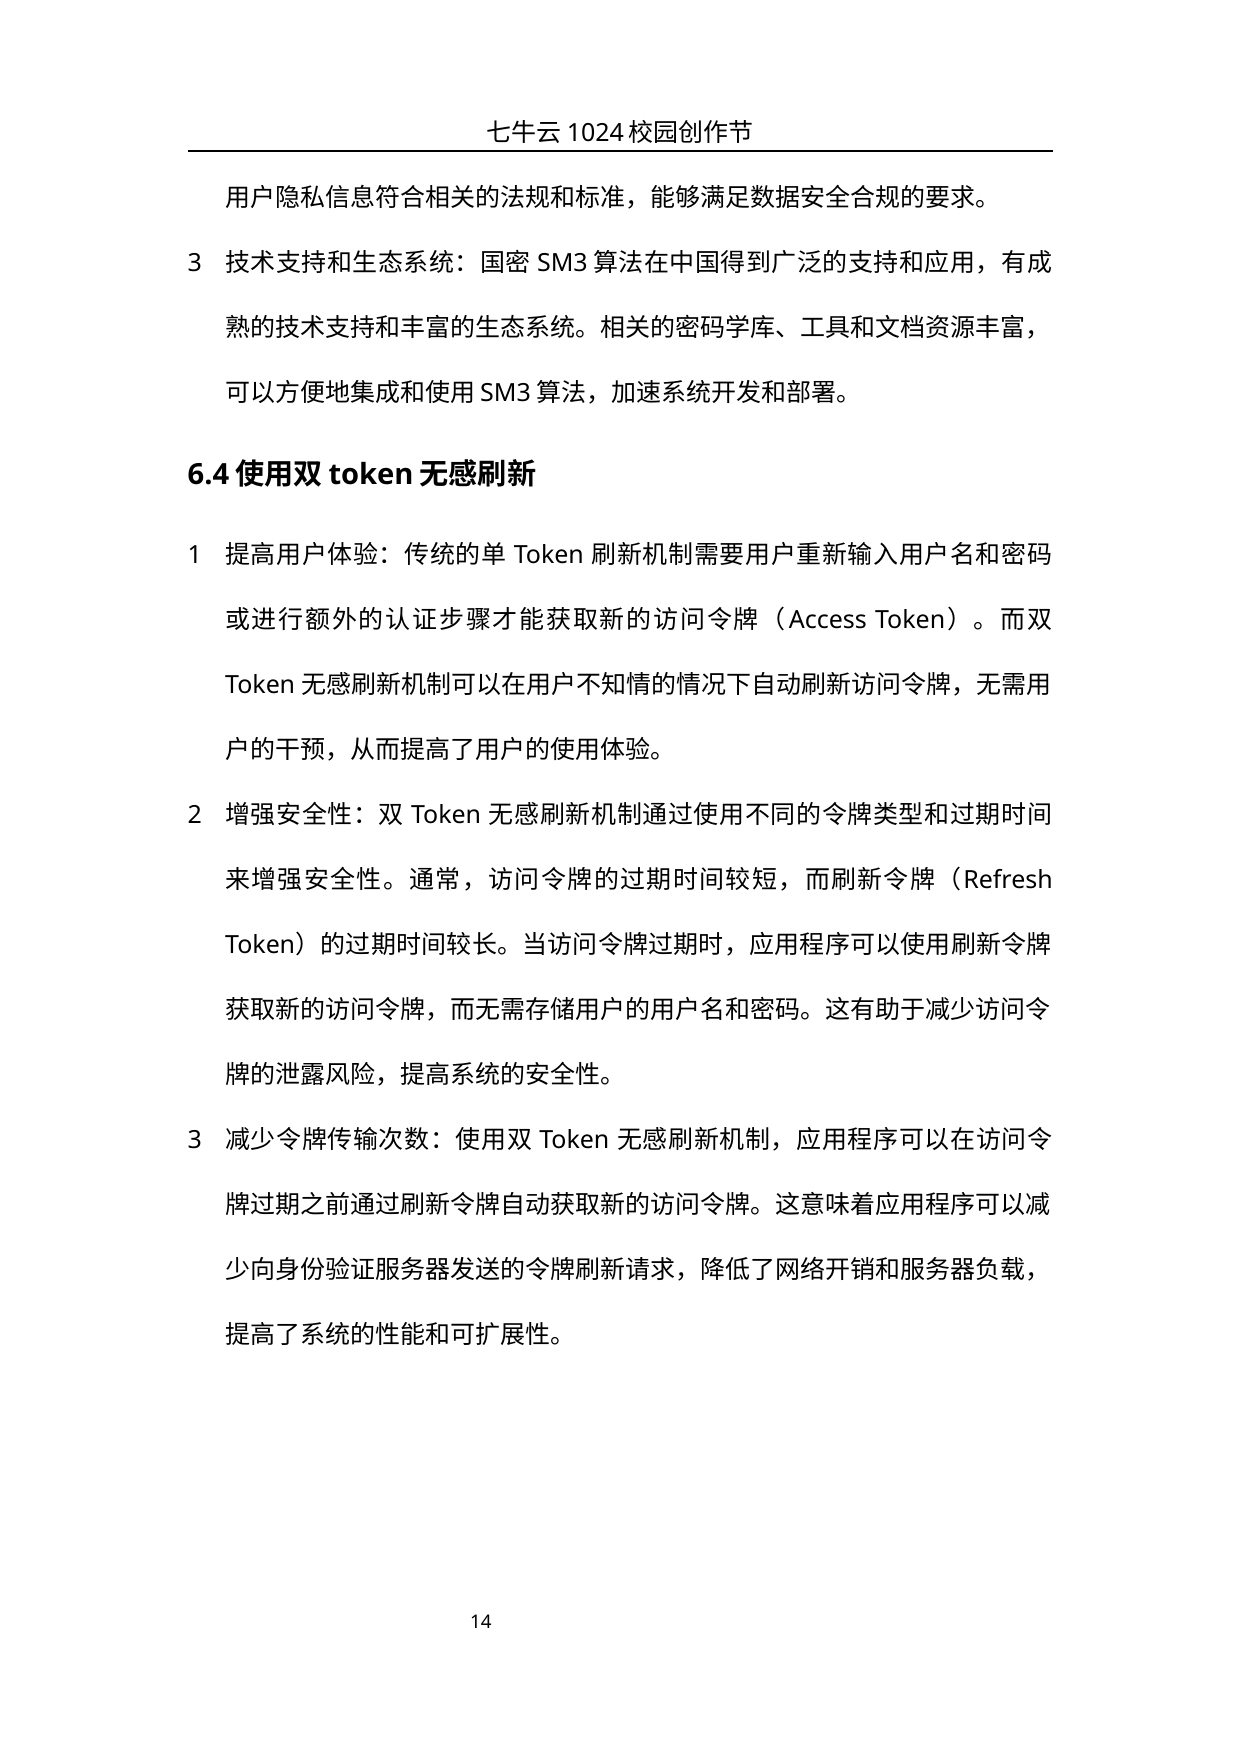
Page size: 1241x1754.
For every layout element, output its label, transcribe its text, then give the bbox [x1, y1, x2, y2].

text 6.4使用双token无感刷新 [187, 439, 1053, 504]
list 增强安全性：双 Token 无感刷新机制通过使用不同的令牌类型和过期时间来增强安全性。通常，访问令牌的过期时间较短，而刷新令牌（Refresh Token）的过期时间较长。当访问令牌过期时，应用程序可以使用刷新令牌获取新的访问令牌，而无需存储用户的用户名和密码。这有助于减少访问令牌的泄露风险，提高系统的安全性。 [187, 781, 1053, 1106]
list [187, 163, 1053, 228]
list 技术支持和生态系统：国密SM3算法在中国得到广泛的支持和应用，有成熟的技术支持和丰富的生态系统。相关的密码学库、工具和文档资源丰富，可以方便地集成和使用SM3算法，加速系统开发和部署。 [187, 228, 1053, 423]
list 提高用户体验：传统的单 Token 刷新机制需要用户重新输入用户名和密码或进行额外的认证步骤才能获取新的访问令牌（Access Token）。而双 Token 无感刷新机制可以在用户不知情的情况下自动刷新访问令牌，无需用户的干预，从而提高了用户的使用体验。 [187, 521, 1053, 781]
list 减少令牌传输次数：使用双 Token 无感刷新机制，应用程序可以在访问令牌过期之前通过刷新令牌自动获取新的访问令牌。这意味着应用程序可以减少向身份验证服务器发送的令牌刷新请求，降低了网络开销和服务器负载，提高了系统的性能和可扩展性。 [187, 1106, 1053, 1366]
